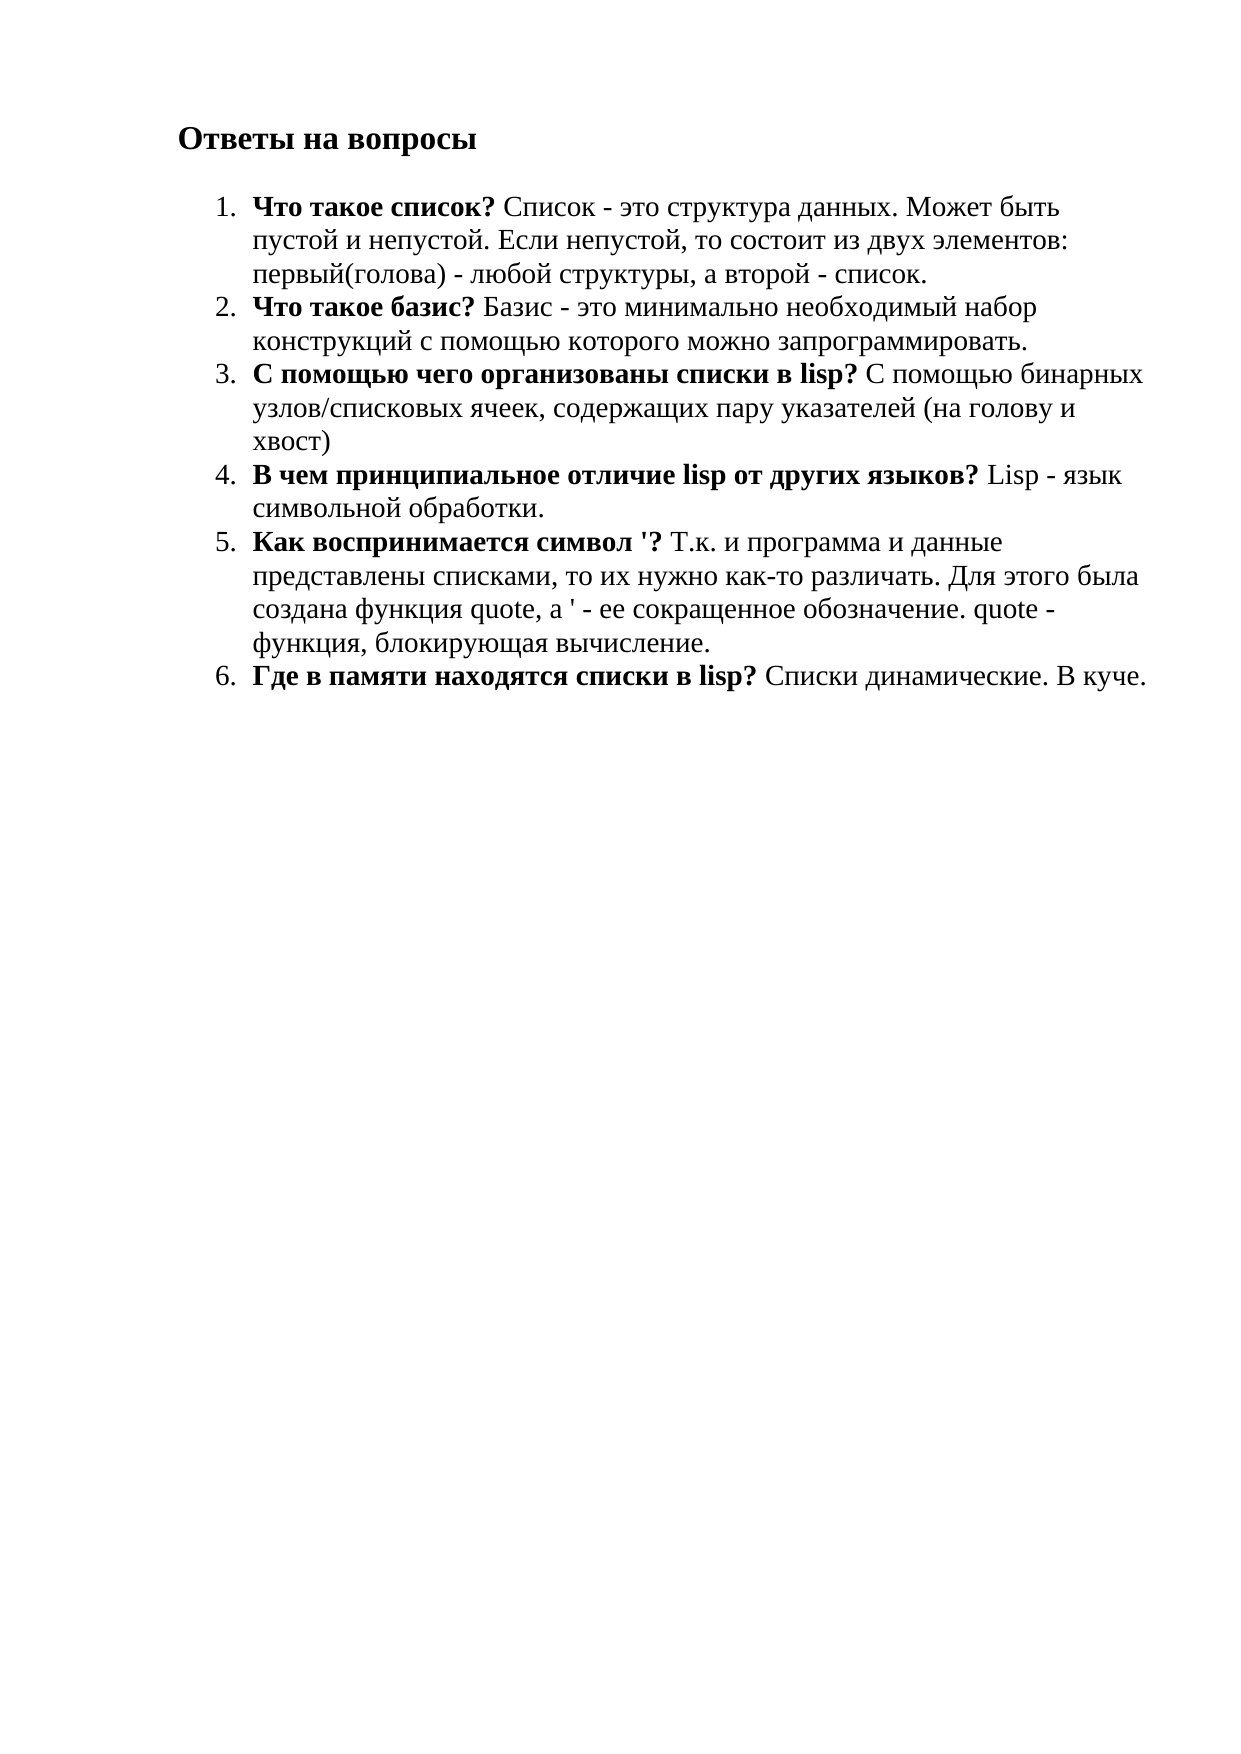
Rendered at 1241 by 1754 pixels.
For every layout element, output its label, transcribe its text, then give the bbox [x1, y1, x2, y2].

list Где в памяти находятся списки в lisp? Списки динамические. В куче. [215, 658, 1152, 692]
list Как воспринимается символ '? Т.к. и программа и данные представлены списками, то их нужно как-то различать. Для этого была создана функция quote, а ' - ее сокращенное обозначение. quote - функция, блокирующая вычисление. [215, 524, 1152, 658]
list Что такое базис? Базис - это минимально необходимый набор конструкций с помощью которого можно запрограммировать. [215, 289, 1152, 356]
list Что такое список? Список - это структура данных. Может быть пустой и непустой. Если непустой, то состоит из двух элементов: первый(голова) - любой структуры, а второй - список. [215, 189, 1152, 289]
subtitle Ответы на вопросы [177, 118, 1152, 156]
list С помощью чего организованы списки в lisp? С помощью бинарных узлов/списковых ячеек, содержащих пару указателей (на голову и хвост) [215, 356, 1152, 457]
list В чем принципиальное отличие lisp от других языков? Lisp - язык символьной обработки. [215, 457, 1152, 524]
